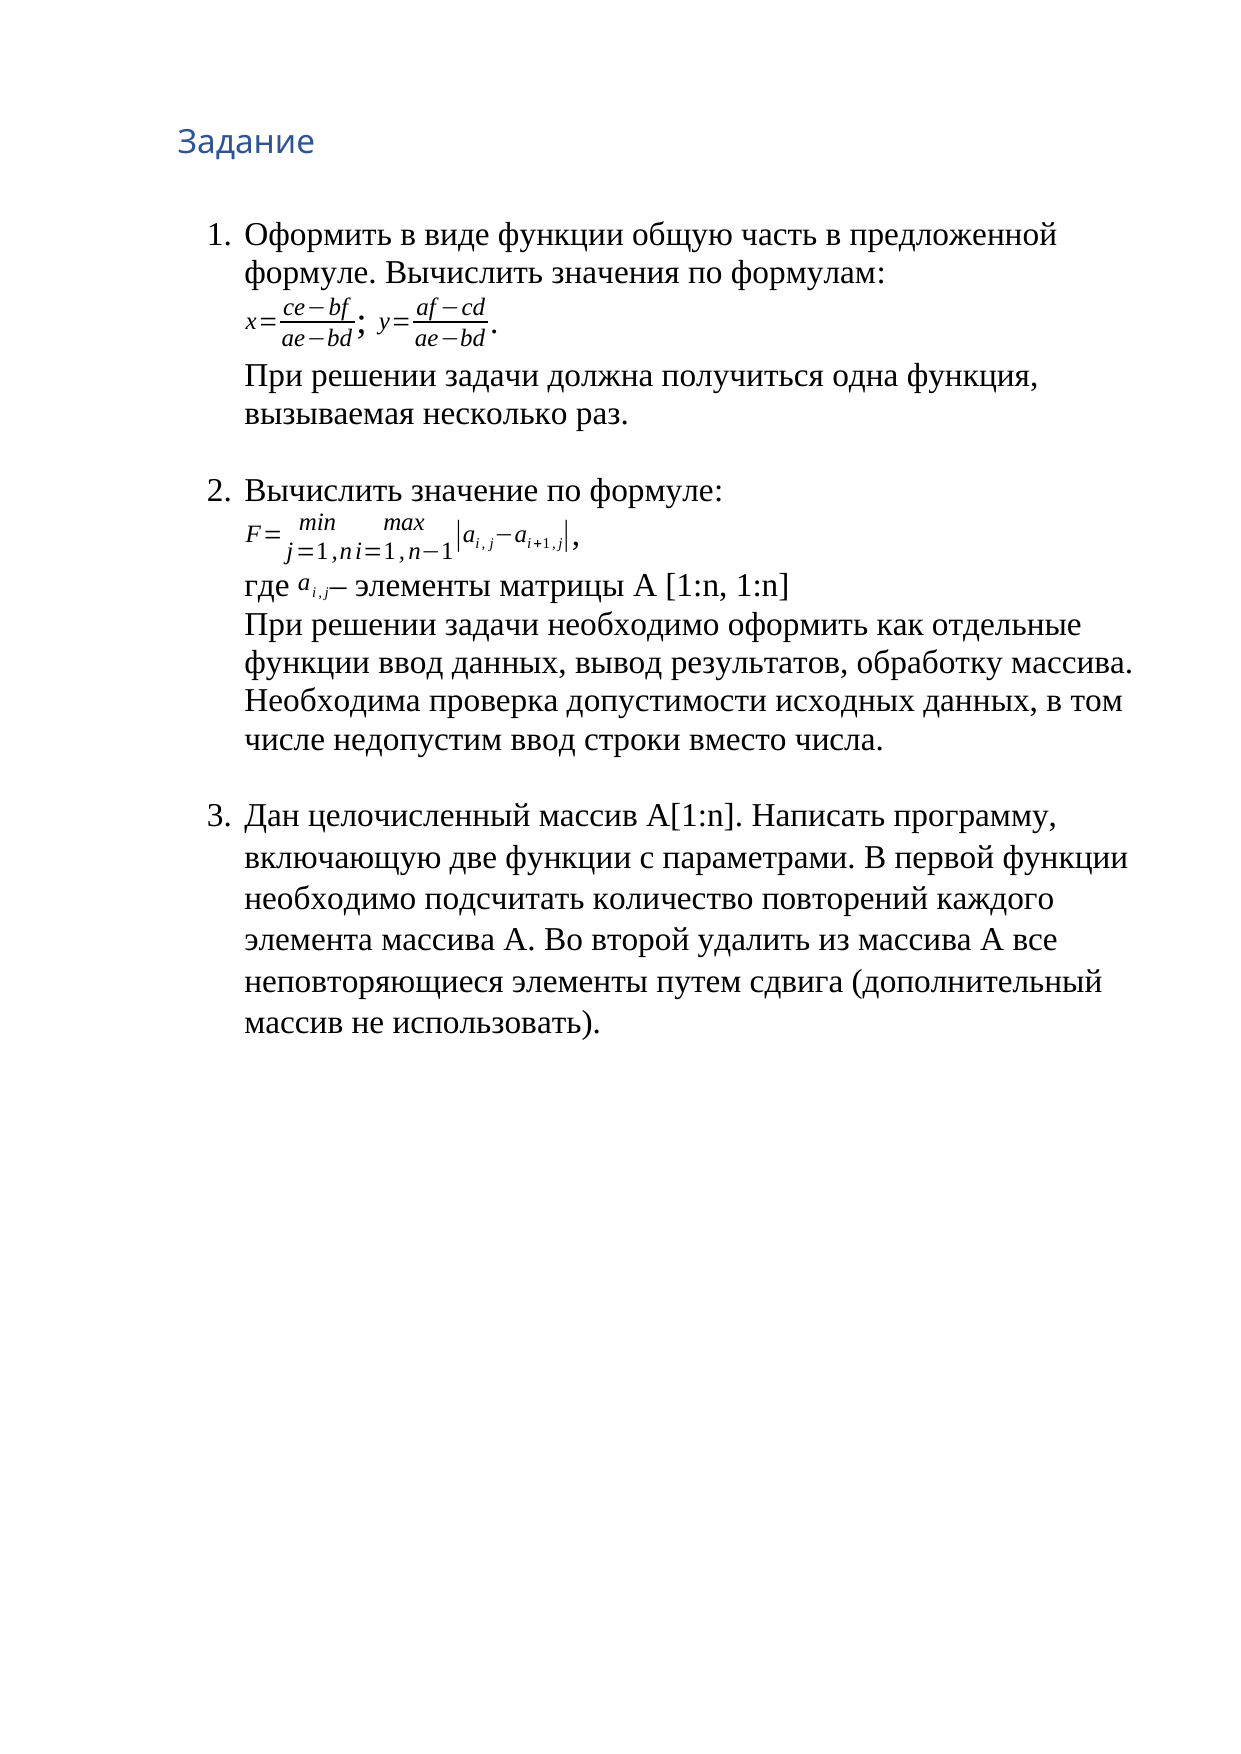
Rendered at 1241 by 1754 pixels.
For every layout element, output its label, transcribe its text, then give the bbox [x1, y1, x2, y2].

list Оформить в виде функции общую часть в предложенной формуле. Вычислить значения по формулам: [207, 214, 1152, 291]
list При решении задачи необходимо оформить как отдельные функции ввод данных, вывод результатов, обработку массива. Необходима проверка допустимости исходных данных, в том числе недопустим ввод строки вместо числа. [244, 604, 1152, 757]
list ; . [244, 291, 1152, 355]
list , [244, 508, 1152, 566]
subtitle Задание [177, 118, 1152, 163]
list Дан целочисленный массив A[1:n]. Написать программу, включающую две функции с параметрами. В первой функции необходимо подсчитать количество повторений каждого элемента массива A. Во второй удалить из массива A все неповторяющиеся элементы путем сдвига (дополнительный массив не использовать). [207, 796, 1152, 1041]
list При решении задачи должна получиться одна функция, вызываемая несколько раз. [244, 355, 1152, 431]
list Вычислить значение по формуле: [207, 470, 1152, 508]
list где – элементы матрицы A [1:n, 1:n] [244, 566, 1152, 604]
